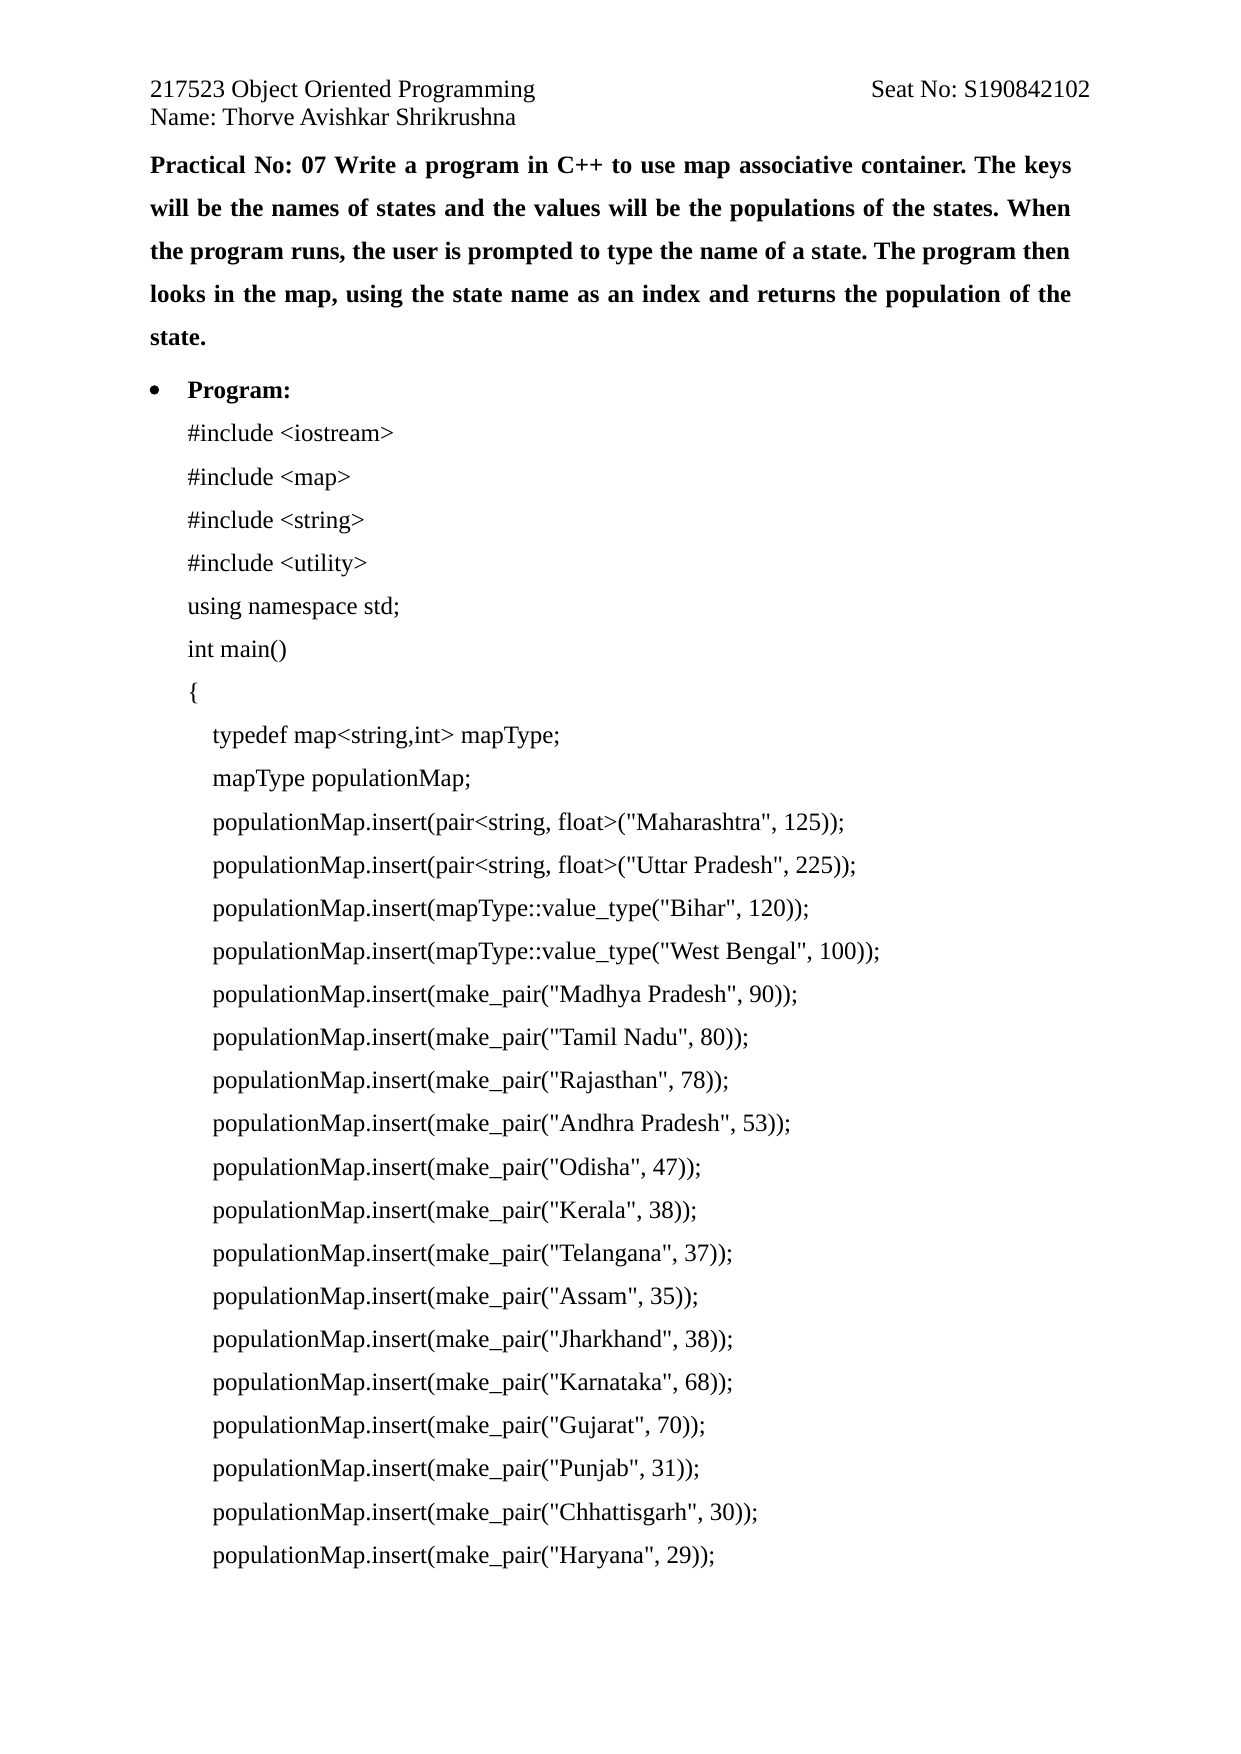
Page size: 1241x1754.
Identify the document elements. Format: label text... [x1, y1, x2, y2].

list populationMap.insert(make_pair("Gujarat", 70)); [187, 1410, 1072, 1439]
list #include <map> [187, 462, 1072, 490]
list #include <string> [187, 505, 1072, 533]
list populationMap.insert(make_pair("Karnataka", 68)); [187, 1367, 1072, 1396]
list populationMap.insert(make_pair("Haryana", 29)); [187, 1540, 1072, 1568]
list typedef map<string,int> mapType; [187, 720, 1072, 749]
list #include <iostream> [187, 418, 1072, 447]
list populationMap.insert(make_pair("Odisha", 47)); [187, 1152, 1072, 1180]
list populationMap.insert(pair<string, float>("Maharashtra", 125)); [187, 807, 1072, 835]
list populationMap.insert(make_pair("Chhattisgarh", 30)); [187, 1497, 1072, 1525]
list populationMap.insert(make_pair("Assam", 35)); [187, 1281, 1072, 1310]
list populationMap.insert(mapType::value_type("West Bengal", 100)); [187, 936, 1072, 965]
list mapType populationMap; [187, 763, 1072, 792]
list { [187, 677, 1072, 706]
list populationMap.insert(make_pair("Telangana", 37)); [187, 1238, 1072, 1267]
list populationMap.insert(make_pair("Jharkhand", 38)); [187, 1324, 1072, 1353]
list populationMap.insert(make_pair("Rajasthan", 78)); [187, 1065, 1072, 1094]
text Practical No: 07 Write a program in C++ to use map associative container. The keys will be the names of states and the values will be the populations of the states. When the program runs, the user is prompted to type the name of a state. The program then looks in the map, using the state name as an index and returns the population of the state. [150, 150, 1072, 351]
list populationMap.insert(make_pair("Kerala", 38)); [187, 1195, 1072, 1223]
list populationMap.insert(make_pair("Madhya Pradesh", 90)); [187, 979, 1072, 1008]
list populationMap.insert(make_pair("Tamil Nadu", 80)); [187, 1022, 1072, 1051]
list populationMap.insert(mapType::value_type("Bihar", 120)); [187, 893, 1072, 922]
list #include <utility> [187, 548, 1072, 577]
list using namespace std; [187, 591, 1072, 620]
list populationMap.insert(make_pair("Andhra Pradesh", 53)); [187, 1108, 1072, 1137]
list populationMap.insert(make_pair("Punjab", 31)); [187, 1453, 1072, 1482]
list populationMap.insert(pair<string, float>("Uttar Pradesh", 225)); [187, 850, 1072, 878]
list int main() [187, 634, 1072, 663]
list Program: [150, 375, 1072, 404]
